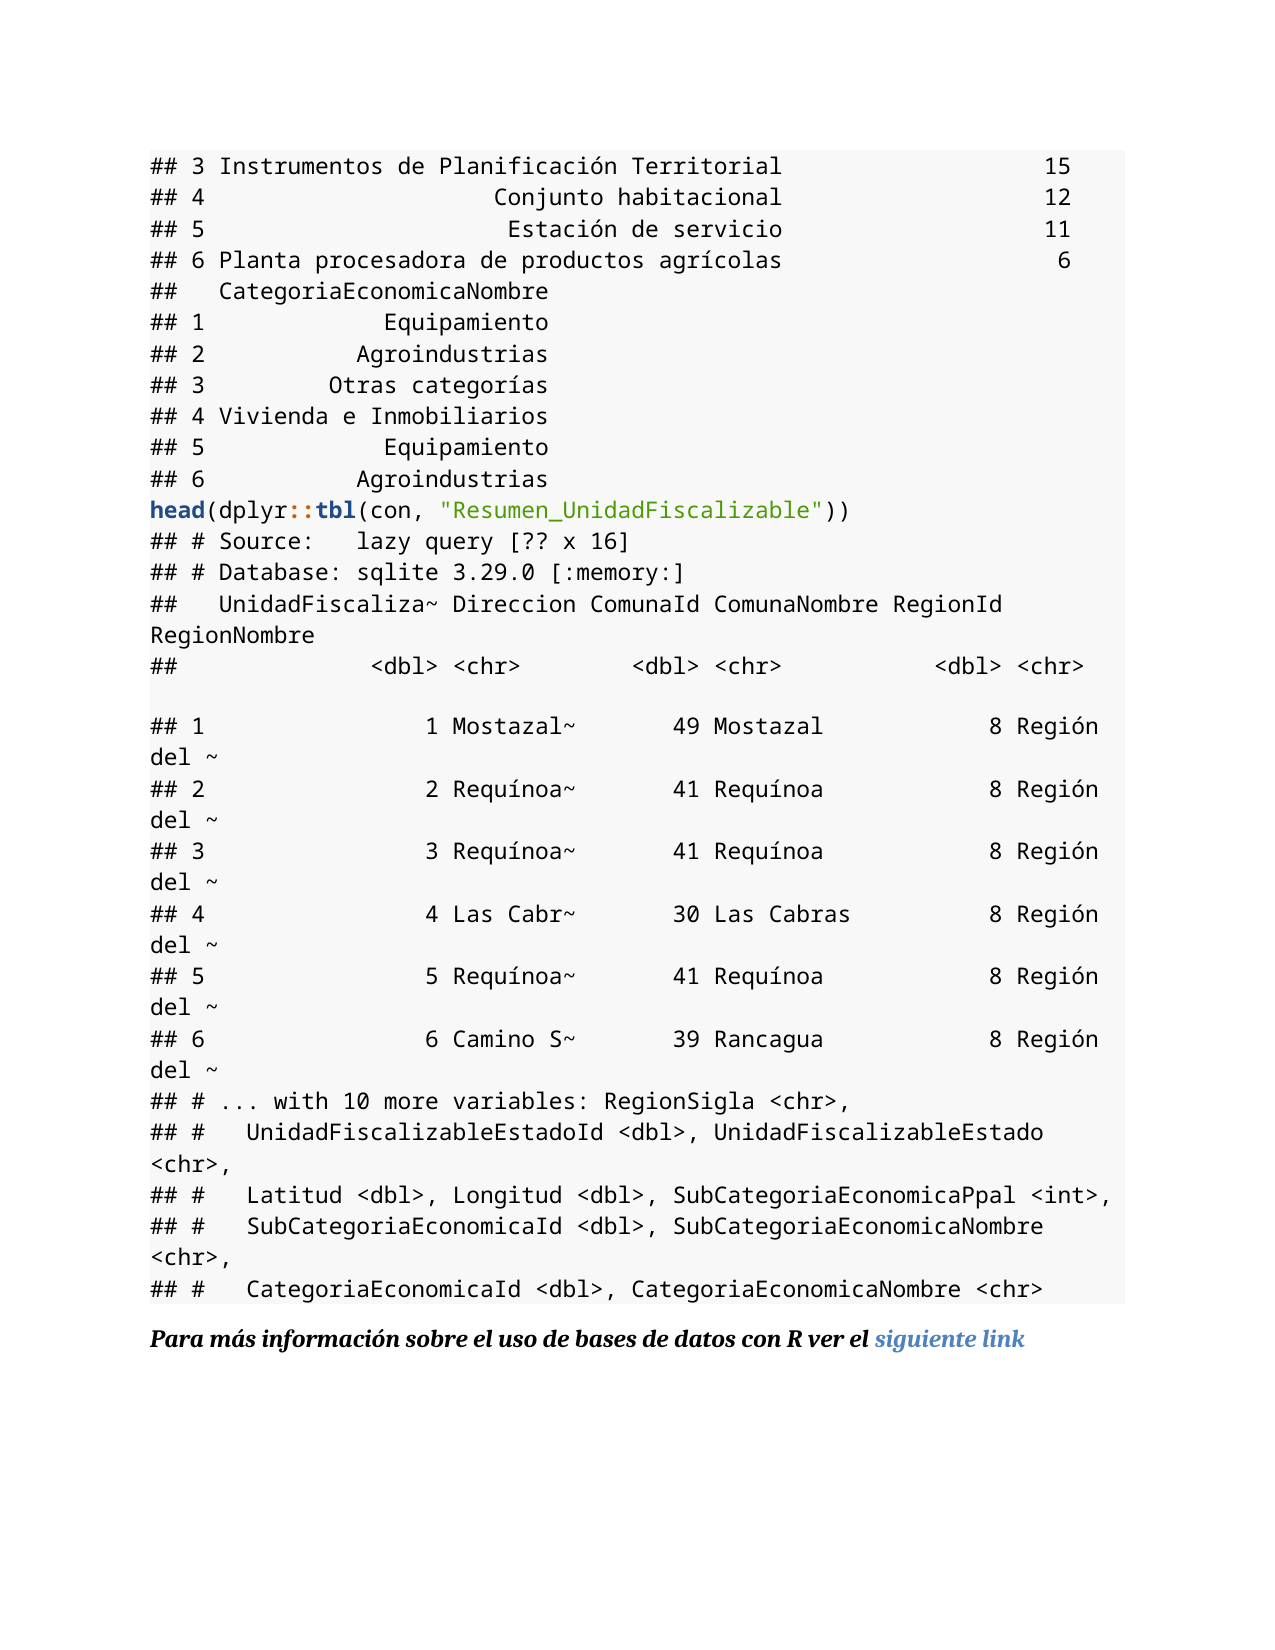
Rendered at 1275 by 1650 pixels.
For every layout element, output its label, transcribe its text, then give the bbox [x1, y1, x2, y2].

text Para más información sobre el uso de bases de datos con R ver el siguiente link [150, 1324, 1125, 1353]
